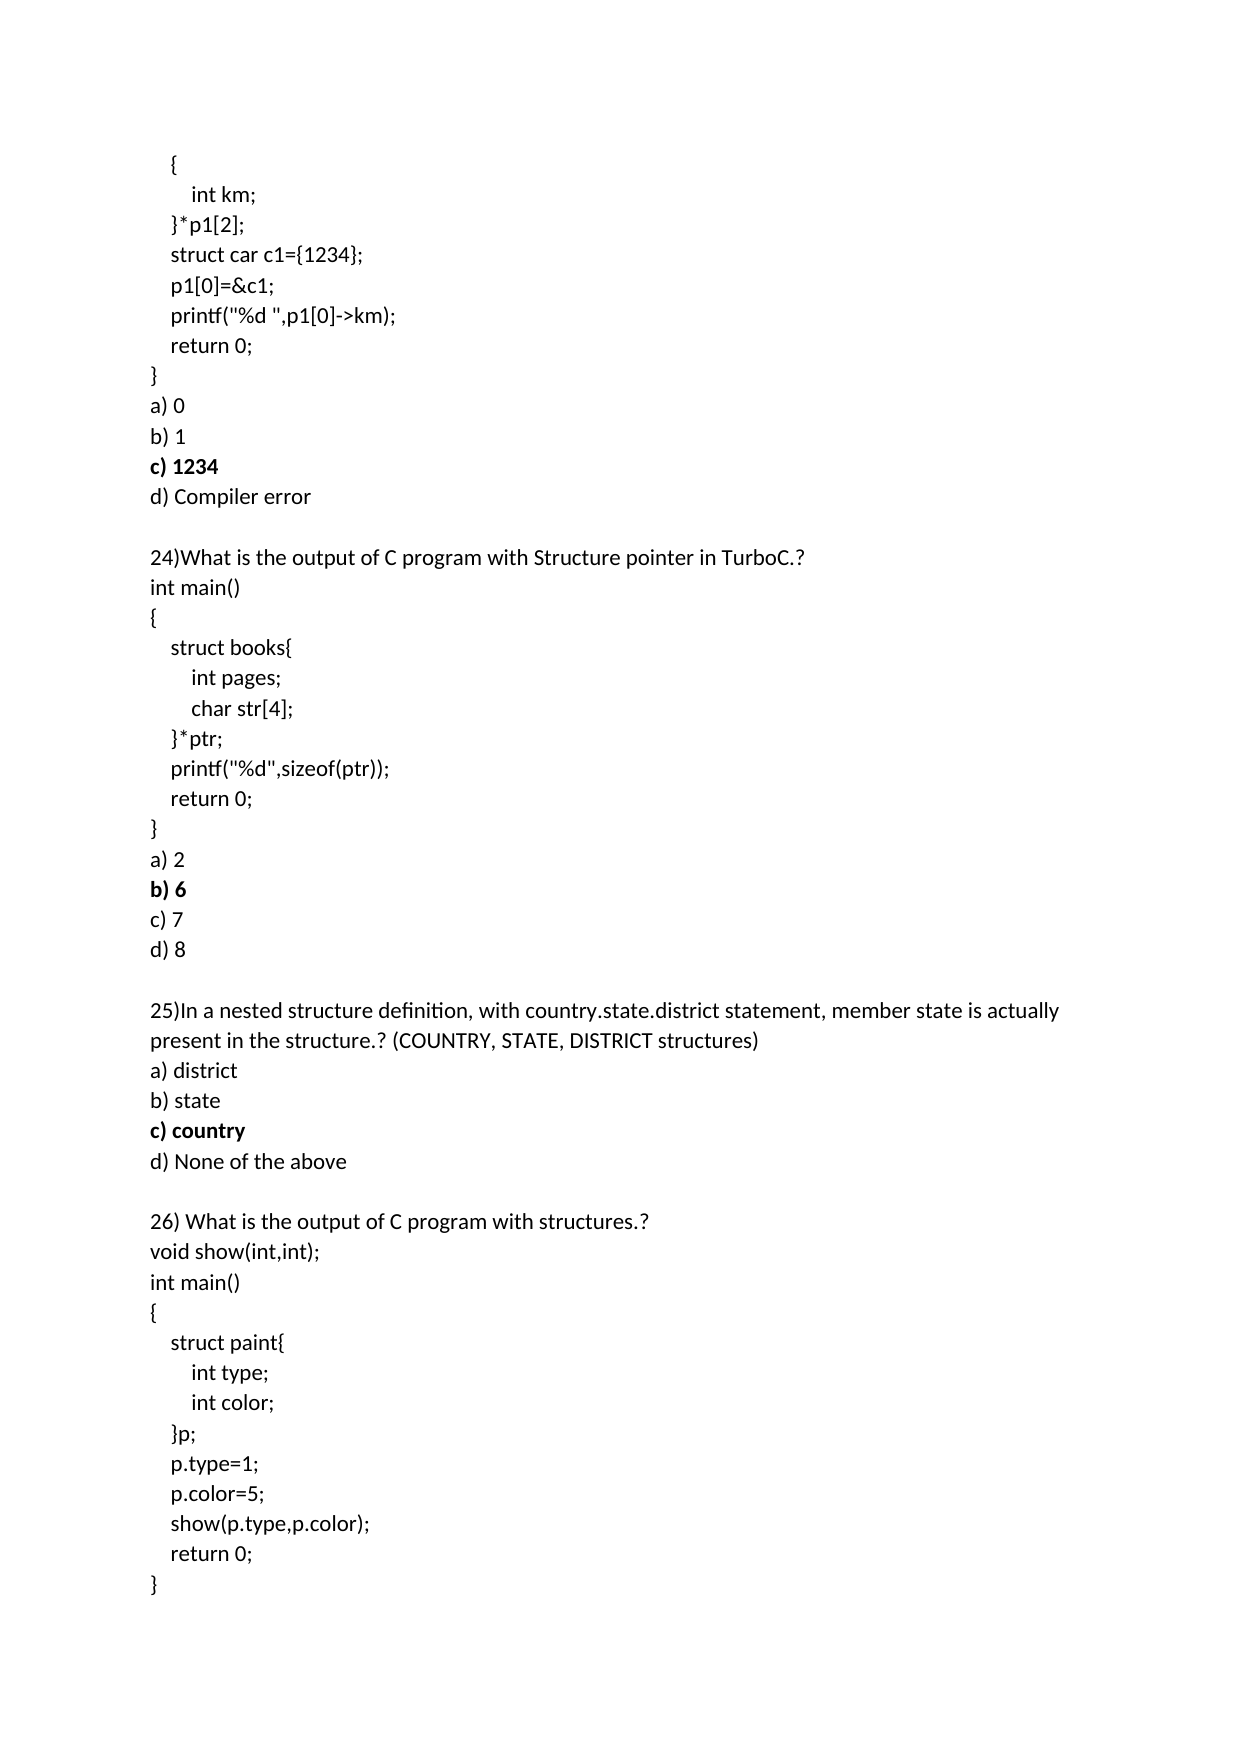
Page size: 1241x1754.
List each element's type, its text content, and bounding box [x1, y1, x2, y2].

text p.type=1; [150, 1449, 1090, 1477]
text p1[0]=&c1; [150, 271, 1090, 299]
text return 0; [150, 784, 1090, 812]
text printf("%d ",p1[0]->km); [150, 301, 1090, 329]
text a) 2 [150, 845, 1090, 873]
text int km; [150, 180, 1090, 208]
text 24)What is the output of C program with Structure pointer in TurboC.? [150, 543, 1090, 571]
text struct paint{ [150, 1328, 1090, 1356]
text struct car c1={1234}; [150, 241, 1090, 269]
text d) Compiler error [150, 482, 1090, 510]
text int pages; [150, 663, 1090, 692]
text { [150, 1298, 1090, 1326]
text c) country [150, 1117, 1090, 1145]
text }p; [150, 1419, 1090, 1447]
text b) 1 [150, 422, 1090, 450]
text void show(int,int); [150, 1237, 1090, 1266]
text int type; [150, 1358, 1090, 1386]
text char str[4]; [150, 694, 1090, 722]
text 26) What is the output of C program with structures.? [150, 1207, 1090, 1235]
text a) 0 [150, 392, 1090, 420]
text } [150, 814, 1090, 843]
text } [150, 1570, 1090, 1598]
text b) 6 [150, 875, 1090, 903]
text int main() [150, 1268, 1090, 1296]
text struct books{ [150, 633, 1090, 661]
text d) None of the above [150, 1147, 1090, 1175]
text int color; [150, 1388, 1090, 1417]
text 25)In a nested structure definition, with country.state.district statement, member state is actually present in the structure.? (COUNTRY, STATE, DISTRICT structures) [150, 996, 1090, 1054]
text d) 8 [150, 935, 1090, 963]
text } [150, 361, 1090, 389]
text int main() [150, 573, 1090, 601]
text c) 7 [150, 905, 1090, 933]
text a) district [150, 1056, 1090, 1084]
text }*p1[2]; [150, 210, 1090, 238]
text c) 1234 [150, 452, 1090, 480]
text return 0; [150, 331, 1090, 359]
text { [150, 150, 1090, 178]
text p.color=5; [150, 1479, 1090, 1507]
text { [150, 603, 1090, 631]
text show(p.type,p.color); [150, 1509, 1090, 1537]
text printf("%d",sizeof(ptr)); [150, 754, 1090, 782]
text return 0; [150, 1539, 1090, 1568]
text b) state [150, 1086, 1090, 1114]
text }*ptr; [150, 724, 1090, 752]
